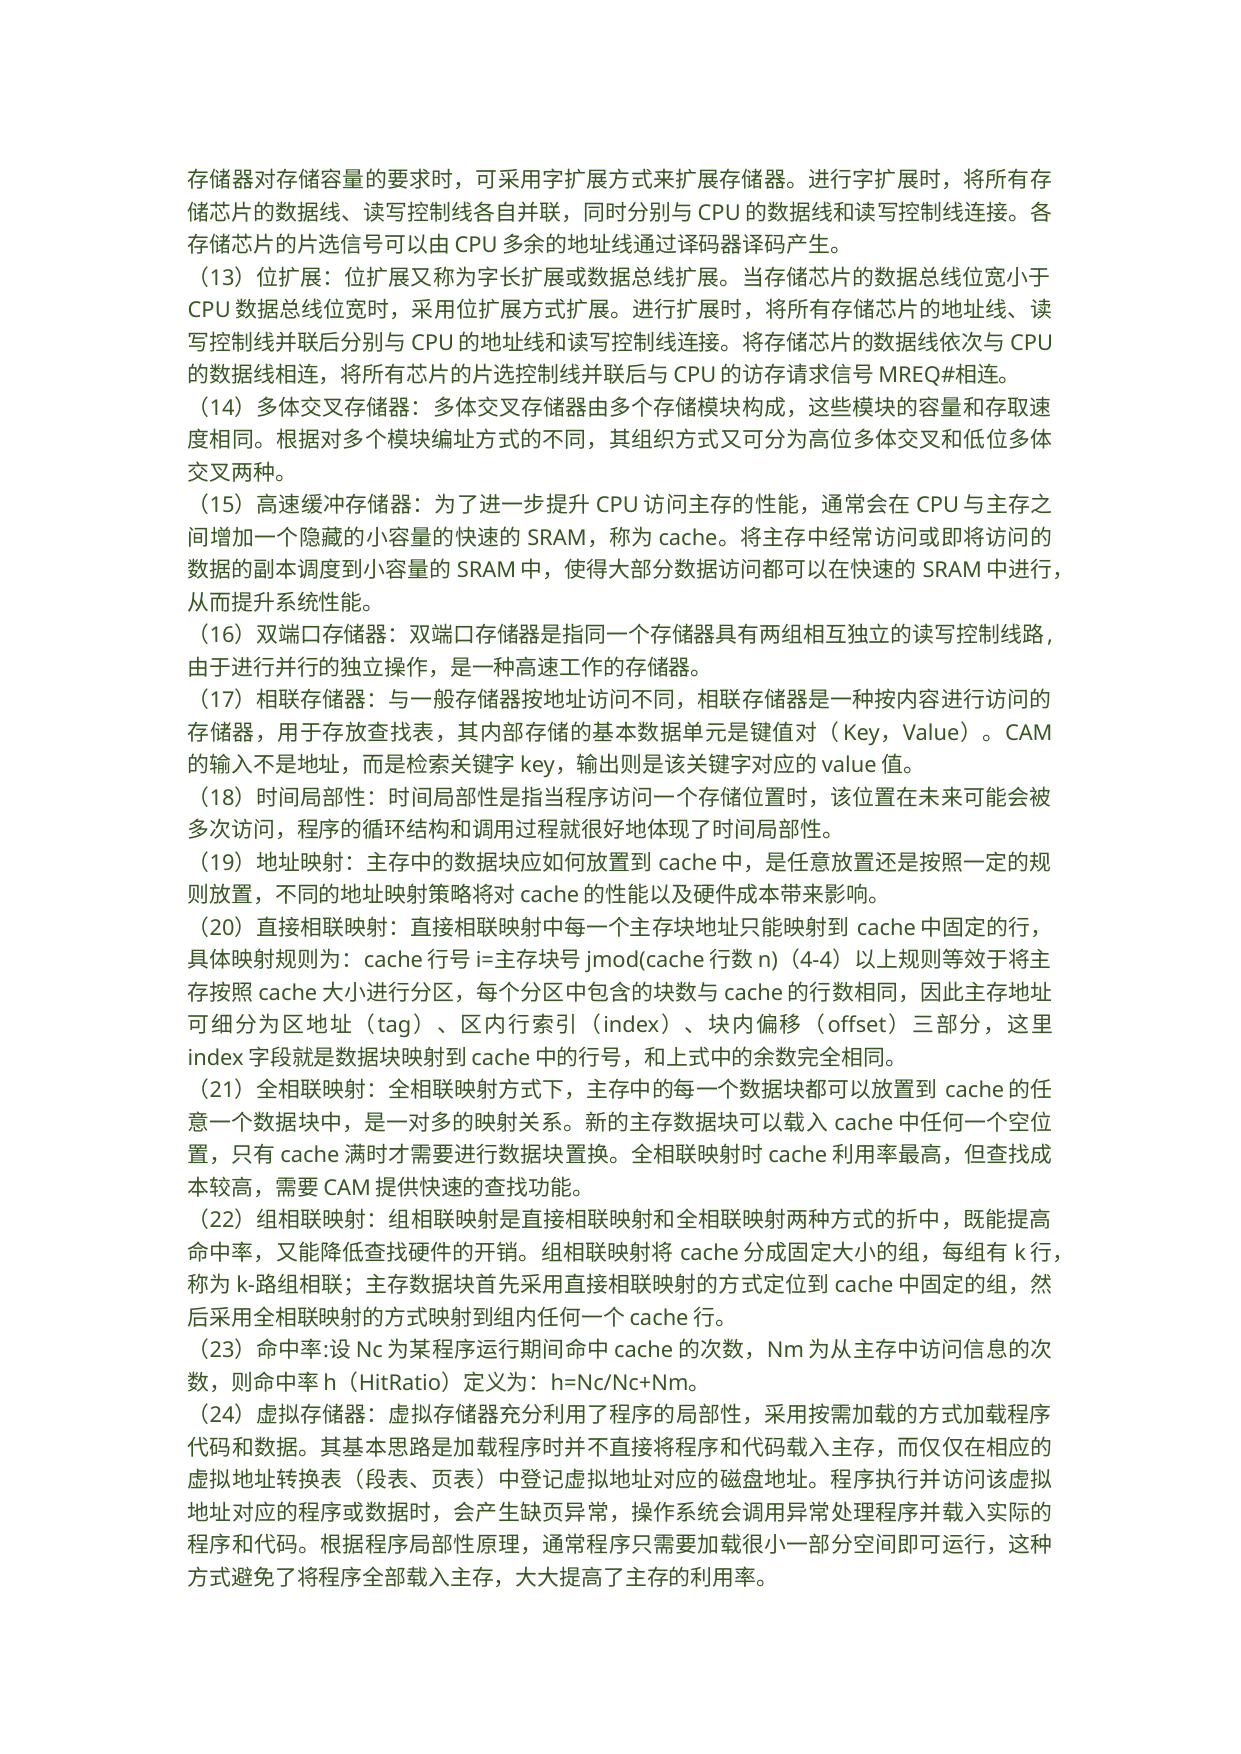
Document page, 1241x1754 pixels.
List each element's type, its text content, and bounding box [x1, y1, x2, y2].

list 双端口存储器：双端口存储器是指同一个存储器具有两组相互独立的读写控制线路,由于进行并行的独立操作，是一种高速工作的存储器。 [187, 617, 1053, 682]
list 组相联映射：组相联映射是直接相联映射和全相联映射两种方式的折中，既能提高命中率，又能降低查找硬件的开销。组相联映射将cache分成固定大小的组，每组有k行，称为k-路组相联；主存数据块首先采用直接相联映射的方式定位到cache中固定的组，然后采用全相联映射的方式映射到组内任何一个cache行。 [187, 1202, 1053, 1332]
list 虚拟存储器：虚拟存储器充分利用了程序的局部性，采用按需加载的方式加载程序代码和数据。其基本思路是加载程序时并不直接将程序和代码载入主存，而仅仅在相应的虚拟地址转换表（段表、页表）中登记虚拟地址对应的磁盘地址。程序执行并访问该虚拟地址对应的程序或数据时，会产生缺页异常，操作系统会调用异常处理程序并载入实际的程序和代码。根据程序局部性原理，通常程序只需要加载很小一部分空间即可运行，这种方式避免了将程序全部载入主存，大大提高了主存的利用率。 [187, 1397, 1053, 1592]
list 多体交叉存储器：多体交叉存储器由多个存储模块构成，这些模块的容量和存取速度相同。根据对多个模块编址方式的不同，其组织方式又可分为高位多体交叉和低位多体交叉两种。 [187, 389, 1053, 487]
list 位扩展：位扩展又称为字长扩展或数据总线扩展。当存储芯片的数据总线位宽小于CPU数据总线位宽时，采用位扩展方式扩展。进行扩展时，将所有存储芯片的地址线、读写控制线并联后分别与CPU的地址线和读写控制线连接。将存储芯片的数据线依次与CPU的数据线相连，将所有芯片的片选控制线并联后与CPU的访存请求信号MREQ#相连。 [187, 259, 1053, 389]
list 时间局部性：时间局部性是指当程序访问一个存储位置时，该位置在未来可能会被多次访问，程序的循环结构和调用过程就很好地体现了时间局部性。 [187, 779, 1053, 844]
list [187, 162, 1053, 259]
list 相联存储器：与一般存储器按地址访问不同，相联存储器是一种按内容进行访问的存储器，用于存放查找表，其内部存储的基本数据单元是键值对（Key，Value）。CAM的输入不是地址，而是检索关键字key，输出则是该关键字对应的value值。 [187, 682, 1053, 779]
list 地址映射：主存中的数据块应如何放置到cache中，是任意放置还是按照一定的规则放置，不同的地址映射策略将对cache的性能以及硬件成本带来影响。 [187, 844, 1053, 909]
list 高速缓冲存储器：为了进一步提升CPU访问主存的性能，通常会在CPU与主存之间增加一个隐藏的小容量的快速的SRAM，称为cache。将主存中经常访问或即将访问的数据的副本调度到小容量的SRAM中，使得大部分数据访问都可以在快速的SRAM中进行，从而提升系统性能。 [187, 487, 1053, 617]
list 命中率:设Nc为某程序运行期间命中cache的次数，Nm为从主存中访问信息的次数，则命中率h（HitRatio）定义为：h=Nc/Nc+Nm。 [187, 1332, 1053, 1397]
list 全相联映射：全相联映射方式下，主存中的每一个数据块都可以放置到cache的任意一个数据块中，是一对多的映射关系。新的主存数据块可以载入cache中任何一个空位置，只有cache满时才需要进行数据块置换。全相联映射时cache利用率最高，但查找成本较高，需要CAM提供快速的查找功能。 [187, 1072, 1053, 1202]
list 直接相联映射：直接相联映射中每一个主存块地址只能映射到cache中固定的行，具体映射规则为：cache行号i=主存块号jmod(cache行数n)（4-4）以上规则等效于将主存按照cache大小进行分区，每个分区中包含的块数与cache的行数相同，因此主存地址可细分为区地址（tag）、区内行索引（index）、块内偏移（offset）三部分，这里index字段就是数据块映射到cache中的行号，和上式中的余数完全相同。 [187, 909, 1053, 1072]
